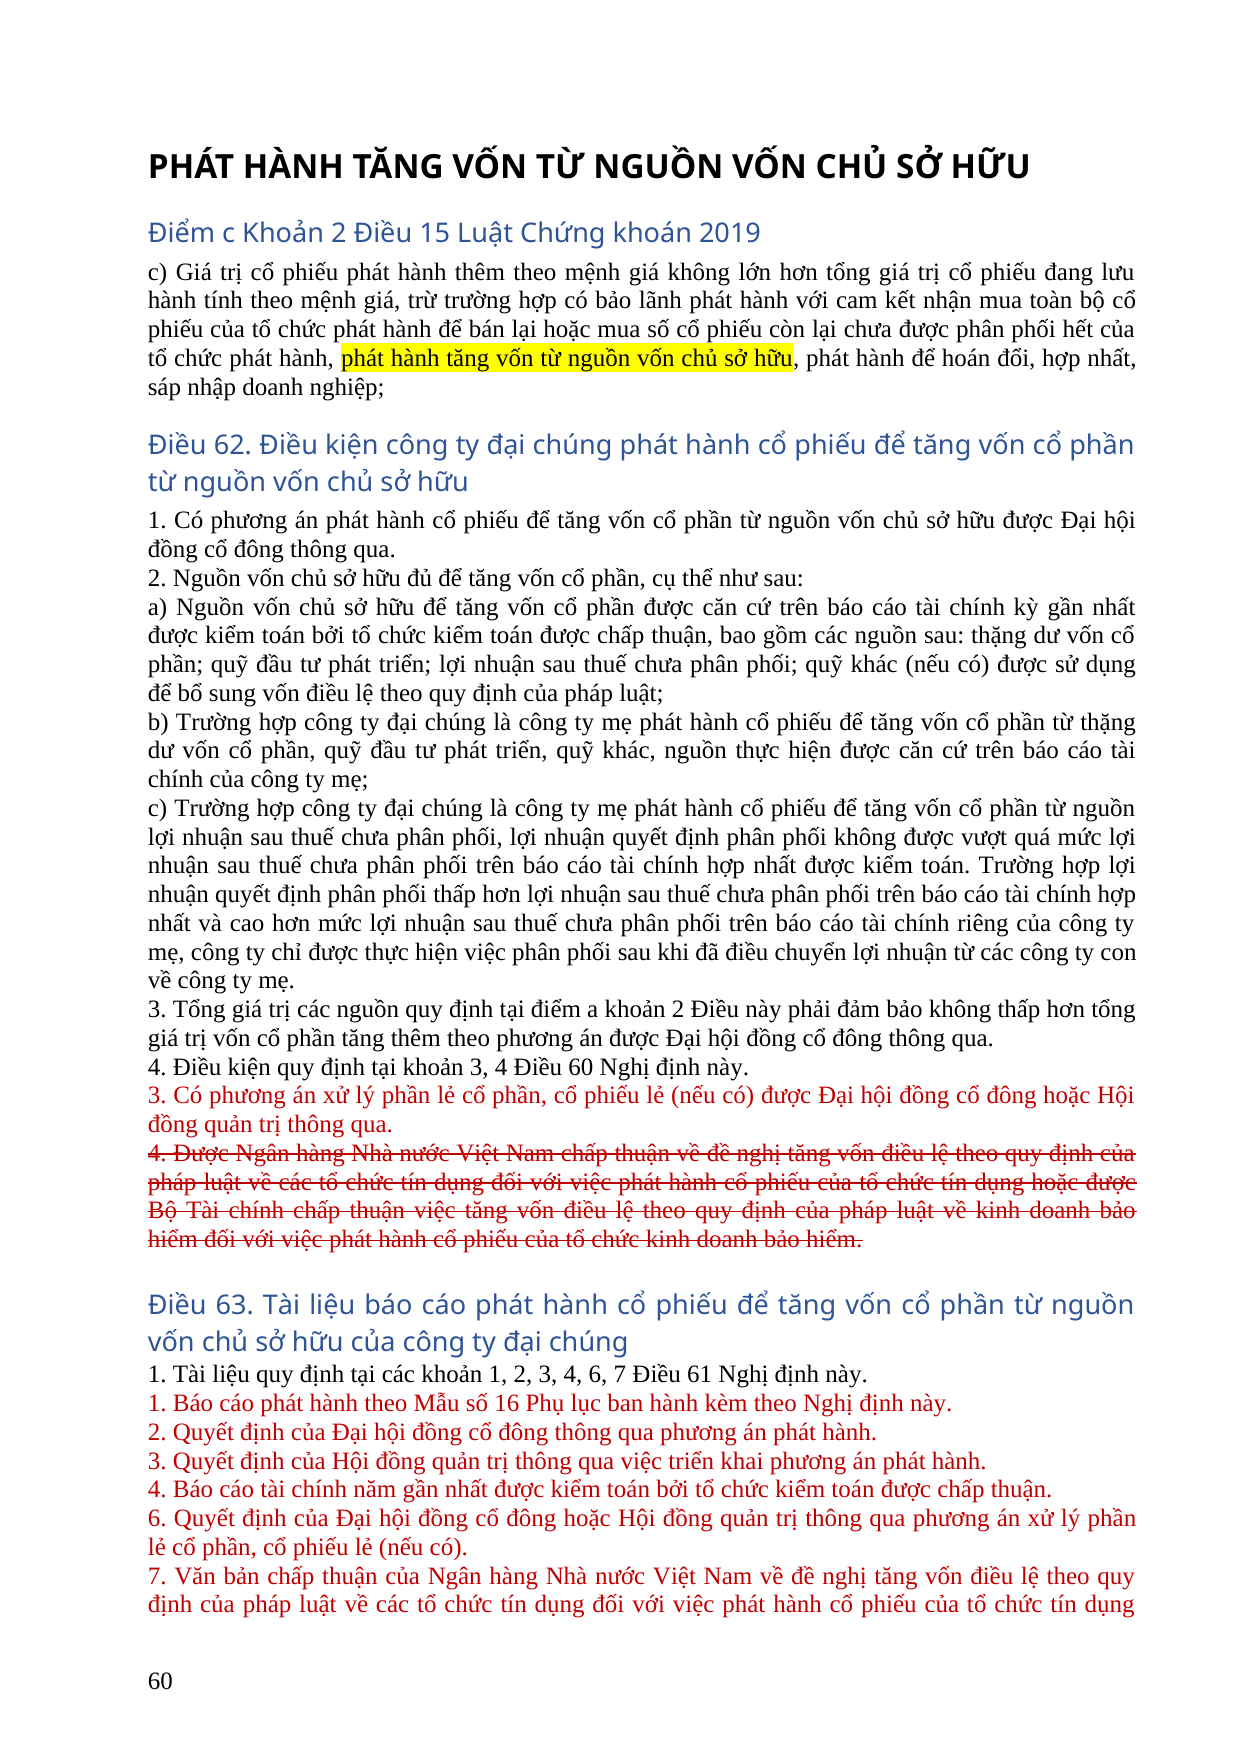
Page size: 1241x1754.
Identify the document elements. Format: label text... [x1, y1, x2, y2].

text 2. Nguồn vốn chủ sở hữu đủ để tăng vốn cổ phần, cụ thể như sau: [148, 563, 1137, 592]
text c) Giá trị cổ phiếu phát hành thêm theo mệnh giá không lớn hơn tổng giá trị cổ phiếu đang lưu hành tính theo mệnh giá, trừ trường hợp có bảo lãnh phát hành với cam kết nhận mua toàn bộ cổ phiếu của tổ chức phát hành để bán lại hoặc mua số cổ phiếu còn lại chưa được phân phối hết của tổ chức phát hành, phát hành tăng vốn từ nguồn vốn chủ sở hữu, phát hành để hoán đổi, hợp nhất, sáp nhập doanh nghiệp; [148, 257, 1137, 400]
text a) Nguồn vốn chủ sở hữu để tăng vốn cổ phần được căn cứ trên báo cáo tài chính kỳ gần nhất được kiểm toán bởi tổ chức kiểm toán được chấp thuận, bao gồm các nguồn sau: thặng dư vốn cổ phần; quỹ đầu tư phát triển; lợi nhuận sau thuế chưa phân phối; quỹ khác (nếu có) được sử dụng để bổ sung vốn điều lệ theo quy định của pháp luật; [148, 592, 1137, 707]
text 1. Báo cáo phát hành theo Mẫu số 16 Phụ lục ban hành kèm theo Nghị định này. [148, 1388, 1137, 1417]
text 6. Quyết định của Đại hội đồng cổ đông hoặc Hội đồng quản trị thông qua phương án xử lý phần lẻ cổ phần, cổ phiếu lẻ (nếu có). [148, 1503, 1137, 1561]
text 3. Tổng giá trị các nguồn quy định tại điểm a khoản 2 Điều này phải đảm bảo không thấp hơn tổng giá trị vốn cổ phần tăng thêm theo phương án được Đại hội đồng cổ đông thông qua. [148, 994, 1137, 1052]
text b) Trường hợp công ty đại chúng là công ty mẹ phát hành cổ phiếu để tăng vốn cổ phần từ thặng dư vốn cổ phần, quỹ đầu tư phát triển, quỹ khác, nguồn thực hiện được căn cứ trên báo cáo tài chính của công ty mẹ; [148, 707, 1137, 793]
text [148, 1561, 1137, 1618]
text 4. Điều kiện quy định tại khoản 3, 4 Điều 60 Nghị định này. [148, 1052, 1137, 1080]
text c) Trường hợp công ty đại chúng là công ty mẹ phát hành cổ phiếu để tăng vốn cổ phần từ nguồn lợi nhuận sau thuế chưa phân phối, lợi nhuận quyết định phân phối không được vượt quá mức lợi nhuận sau thuế chưa phân phối trên báo cáo tài chính hợp nhất được kiểm toán. Trường hợp lợi nhuận quyết định phân phối thấp hơn lợi nhuận sau thuế chưa phân phối trên báo cáo tài chính hợp nhất và cao hơn mức lợi nhuận sau thuế chưa phân phối trên báo cáo tài chính riêng của công ty mẹ, công ty chỉ được thực hiện việc phân phối sau khi đã điều chuyển lợi nhuận từ các công ty con về công ty mẹ. [148, 793, 1137, 994]
text 1. Có phương án phát hành cổ phiếu để tăng vốn cổ phần từ nguồn vốn chủ sở hữu được Đại hội đồng cổ đông thông qua. [148, 505, 1137, 563]
text 4. Được Ngân hàng Nhà nước Việt Nam chấp thuận về đề nghị tăng vốn điều lệ theo quy định của pháp luật về các tổ chức tín dụng đối với việc phát hành cổ phiếu của tổ chức tín dụng hoặc được Bộ Tài chính chấp thuận việc tăng vốn điều lệ theo quy định của pháp luật về kinh doanh bảo hiểm đối với việc phát hành cổ phiếu của tổ chức kinh doanh bảo hiểm. [148, 1212, 1137, 1253]
subtitle Điểm c Khoản 2 Điều 15 Luật Chứng khoán 2019 [148, 213, 1137, 250]
text 4. Được Ngân hàng Nhà nước Việt Nam chấp thuận về đề nghị tăng vốn điều lệ theo quy định của pháp luật về các tổ chức tín dụng đối với việc phát hành cổ phiếu của tổ chức tín dụng hoặc được Bộ Tài chính chấp thuận việc tăng vốn điều lệ theo quy định của pháp luật về kinh doanh bảo hiểm đối với việc phát hành cổ phiếu của tổ chức kinh doanh bảo hiểm. [148, 1138, 1137, 1182]
subtitle Điều 62. Điều kiện công ty đại chúng phát hành cổ phiếu để tăng vốn cổ phần từ nguồn vốn chủ sở hữu [148, 425, 1137, 499]
subtitle Điều 63. Tài liệu báo cáo phát hành cổ phiếu để tăng vốn cổ phần từ nguồn vốn chủ sở hữu của công ty đại chúng [148, 1286, 1137, 1359]
text 3. Có phương án xử lý phần lẻ cổ phần, cổ phiếu lẻ (nếu có) được Đại hội đồng cổ đông hoặc Hội đồng quản trị thông qua. [148, 1080, 1137, 1138]
text 1. Tài liệu quy định tại các khoản 1, 2, 3, 4, 6, 7 Điều 61 Nghị định này. [148, 1359, 1137, 1388]
text 4. Báo cáo tài chính năm gần nhất được kiểm toán bởi tổ chức kiểm toán được chấp thuận. [148, 1474, 1137, 1503]
text 2. Quyết định của Đại hội đồng cổ đông thông qua phương án phát hành. [148, 1417, 1137, 1446]
subtitle PHÁT HÀNH TĂNG VỐN TỪ NGUỒN VỐN CHỦ SỞ HỮU [148, 143, 1137, 188]
text 4. Được Ngân hàng Nhà nước Việt Nam chấp thuận về đề nghị tăng vốn điều lệ theo quy định của pháp luật về các tổ chức tín dụng đối với việc phát hành cổ phiếu của tổ chức tín dụng hoặc được Bộ Tài chính chấp thuận việc tăng vốn điều lệ theo quy định của pháp luật về kinh doanh bảo hiểm đối với việc phát hành cổ phiếu của tổ chức kinh doanh bảo hiểm. [148, 1184, 1137, 1211]
text 3. Quyết định của Hội đồng quản trị thông qua việc triển khai phương án phát hành. [148, 1446, 1137, 1474]
